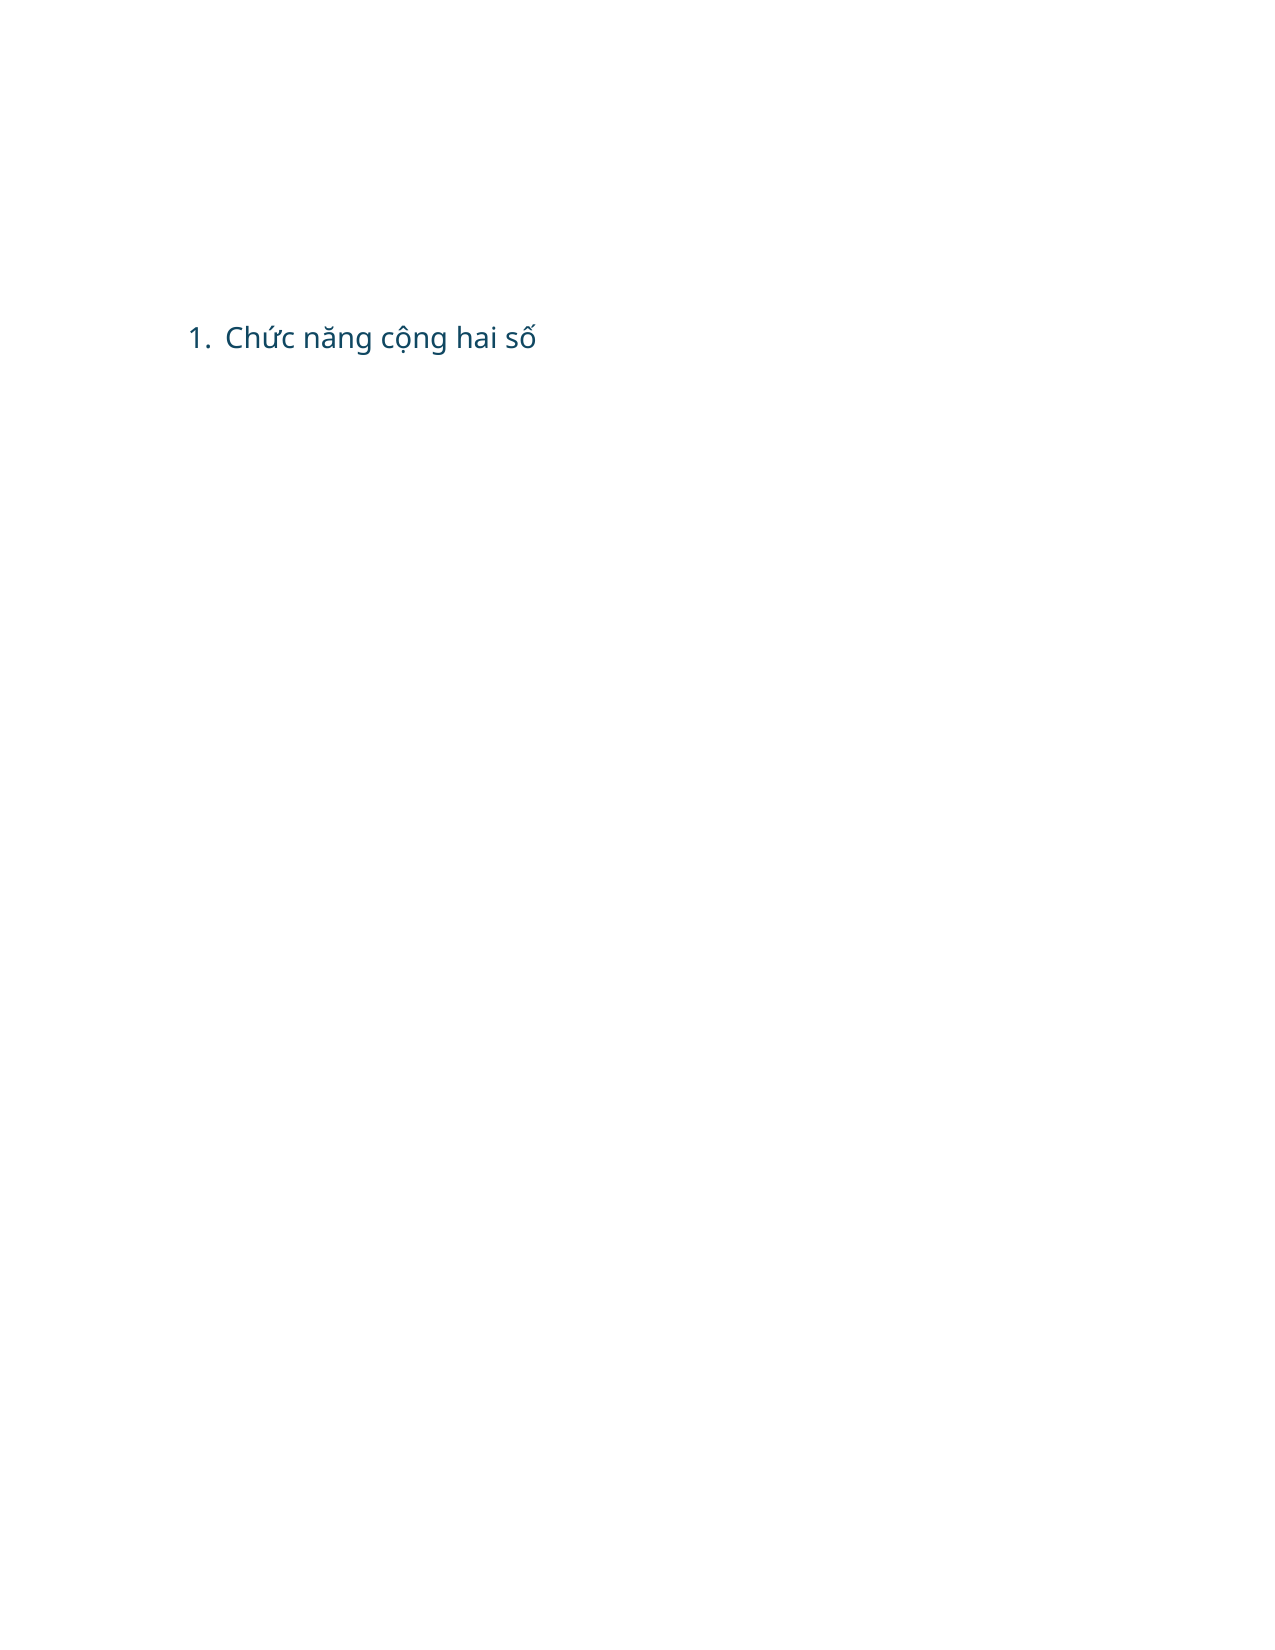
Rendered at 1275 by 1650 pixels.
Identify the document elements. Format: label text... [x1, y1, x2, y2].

subtitle Chức năng cộng hai số [187, 317, 1125, 357]
